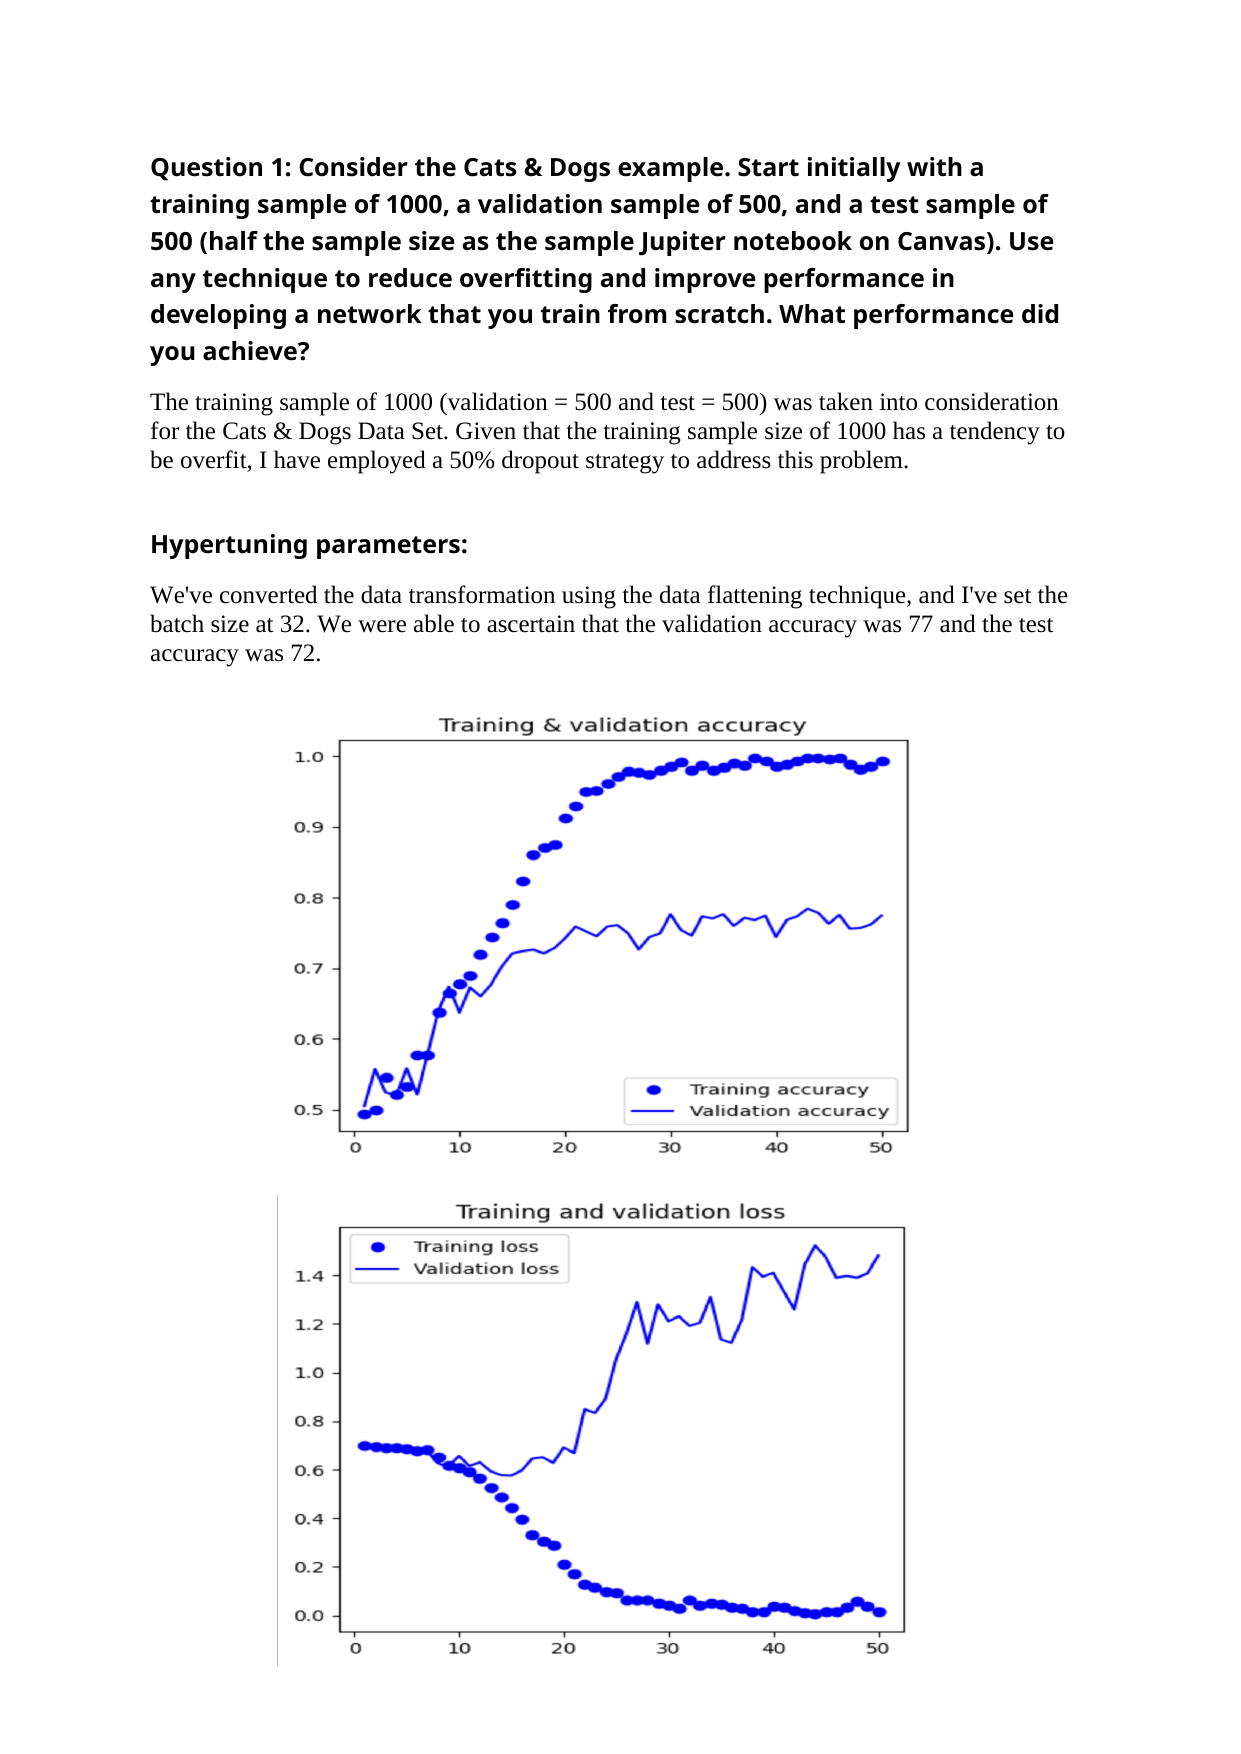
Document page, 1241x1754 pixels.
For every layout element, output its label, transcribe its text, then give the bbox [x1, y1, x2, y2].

picture [277, 1195, 914, 1667]
text Question 1: Consider the Cats & Dogs example. Start initially with a training sample of 1000, a validation sample of 500, and a test sample of 500 (half the sample size as the sample Jupiter notebook on Canvas). Use any technique to reduce overfitting and improve performance in developing a network that you train from scratch. What performance did you achieve? [150, 150, 1090, 368]
text We've converted the data transformation using the data flattening technique, and I've set the batch size at 32. We were able to ascertain that the validation accuracy was 77 and the test accuracy was 72. [150, 580, 1090, 667]
picture [277, 707, 914, 1165]
text Hypertuning parameters: [150, 527, 1090, 561]
text The training sample of 1000 (validation = 500 and test = 500) was taken into consideration for the Cats & Dogs Data Set. Given that the training sample size of 1000 has a tendency to be overfit, I have employed a 50% dropout strategy to address this problem. [150, 387, 1090, 473]
